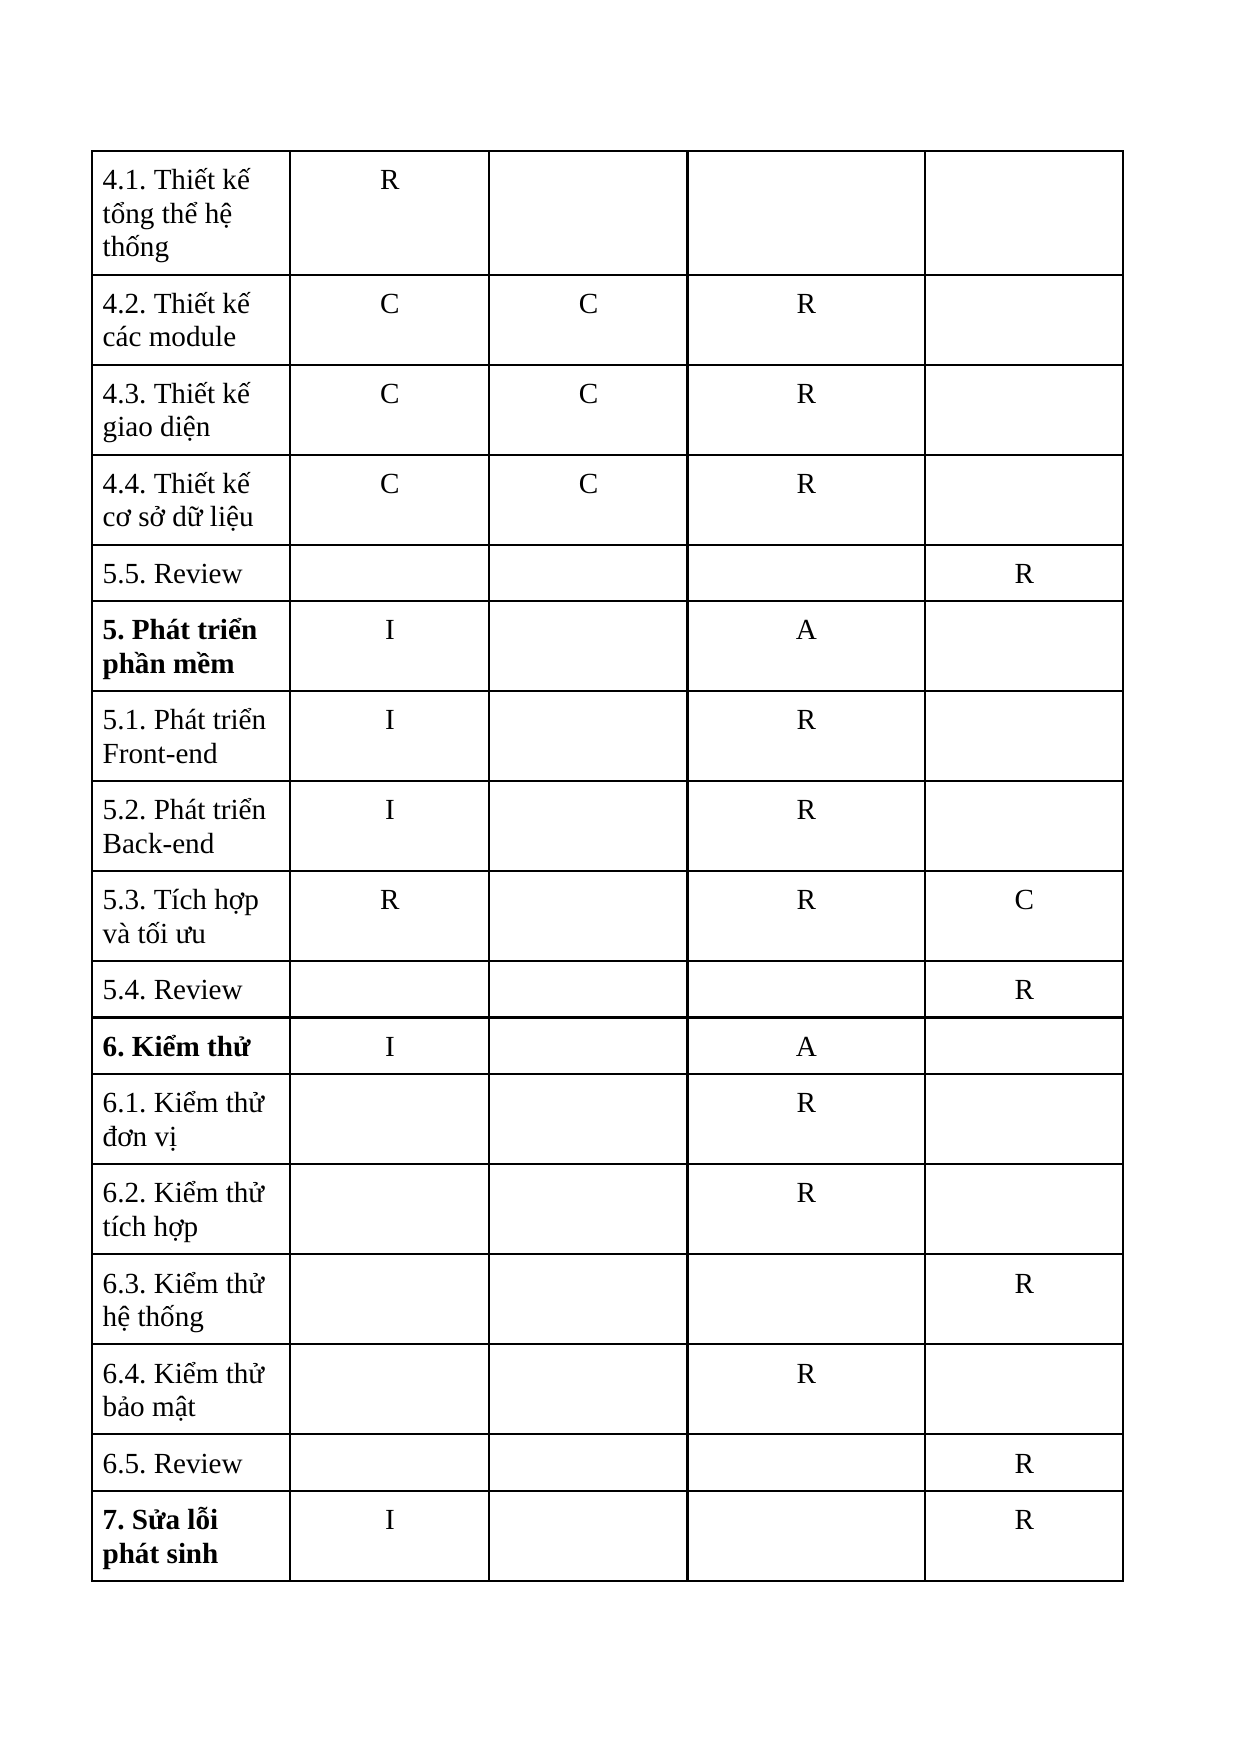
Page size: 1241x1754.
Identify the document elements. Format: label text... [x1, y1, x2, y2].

table_cell 7. Sửa lỗi phát sinh [93, 1492, 289, 1580]
table_cell [689, 962, 924, 1016]
table_cell [490, 152, 686, 273]
table_cell [490, 1075, 686, 1163]
table_cell [291, 1075, 488, 1163]
table_cell [490, 692, 686, 780]
table_cell R [291, 872, 488, 960]
table_cell I [291, 692, 488, 780]
table_cell [291, 1165, 488, 1253]
table_cell [926, 152, 1122, 273]
table_cell 4.3. Thiết kế giao diện [93, 366, 289, 453]
table_cell [926, 1165, 1122, 1253]
table_cell [490, 872, 686, 960]
table_cell [490, 1435, 686, 1490]
table_cell R [689, 782, 924, 870]
table_cell [291, 1345, 488, 1433]
table_cell [689, 546, 924, 600]
table_cell [926, 366, 1122, 453]
table_cell C [291, 276, 488, 363]
table_cell C [926, 872, 1122, 960]
table_cell [926, 1345, 1122, 1433]
table_cell [490, 602, 686, 690]
table_cell C [490, 276, 686, 363]
table_cell [490, 1345, 686, 1433]
table_cell I [291, 1019, 488, 1073]
table_cell [689, 1435, 924, 1490]
table_cell 4.1. Thiết kế tổng thể hệ thống [93, 152, 289, 273]
table_cell R [291, 152, 488, 273]
table_cell I [291, 1492, 488, 1580]
table_cell I [291, 602, 488, 690]
table_cell R [689, 1165, 924, 1253]
table_cell [689, 152, 924, 273]
table_cell [926, 276, 1122, 363]
table_cell R [689, 1345, 924, 1433]
table_cell R [689, 1075, 924, 1163]
table_cell 5.3. Tích hợp và tối ưu [93, 872, 289, 960]
table_cell [490, 962, 686, 1016]
table_cell 5.1. Phát triển Front-end [93, 692, 289, 780]
table_cell [926, 1019, 1122, 1073]
table_cell C [291, 456, 488, 543]
table_cell R [689, 276, 924, 363]
table_cell R [689, 692, 924, 780]
table_cell R [689, 366, 924, 453]
table_cell R [926, 1435, 1122, 1490]
table_cell 6.3. Kiểm thử hệ thống [93, 1255, 289, 1343]
table_cell 5. Phát triển phần mềm [93, 602, 289, 690]
table_cell [291, 962, 488, 1016]
table_cell 6.5. Review [93, 1435, 289, 1490]
table_cell 5.4. Review [93, 962, 289, 1016]
table_cell 6.2. Kiểm thử tích hợp [93, 1165, 289, 1253]
table_cell 5.5. Review [93, 546, 289, 600]
table_cell [490, 1255, 686, 1343]
table_cell [490, 1019, 686, 1073]
table_cell 6.4. Kiểm thử bảo mật [93, 1345, 289, 1433]
table_cell R [926, 962, 1122, 1016]
table_cell C [490, 366, 686, 453]
table_cell A [689, 602, 924, 690]
table_cell [689, 1255, 924, 1343]
table_cell I [291, 782, 488, 870]
table_cell [926, 782, 1122, 870]
table_cell R [689, 872, 924, 960]
table_cell R [926, 1255, 1122, 1343]
table_cell 6.1. Kiểm thử đơn vị [93, 1075, 289, 1163]
table_cell [689, 1492, 924, 1580]
table_cell C [291, 366, 488, 453]
table_cell [926, 1075, 1122, 1163]
table_cell [490, 782, 686, 870]
table_cell [490, 546, 686, 600]
table_cell 4.4. Thiết kế cơ sở dữ liệu [93, 456, 289, 543]
table_cell 6. Kiểm thử [93, 1019, 289, 1073]
table_cell A [689, 1019, 924, 1073]
table_cell [291, 1435, 488, 1490]
table_cell [926, 456, 1122, 543]
table_cell [490, 1165, 686, 1253]
table_cell C [490, 456, 686, 543]
table_cell 4.2. Thiết kế các module [93, 276, 289, 363]
table_cell R [926, 1492, 1122, 1580]
table_cell [926, 602, 1122, 690]
table_cell R [926, 546, 1122, 600]
table_cell [926, 692, 1122, 780]
table_cell [291, 1255, 488, 1343]
table_cell R [689, 456, 924, 543]
table_cell [291, 546, 488, 600]
table_cell [490, 1492, 686, 1580]
table_cell 5.2. Phát triển Back-end [93, 782, 289, 870]
